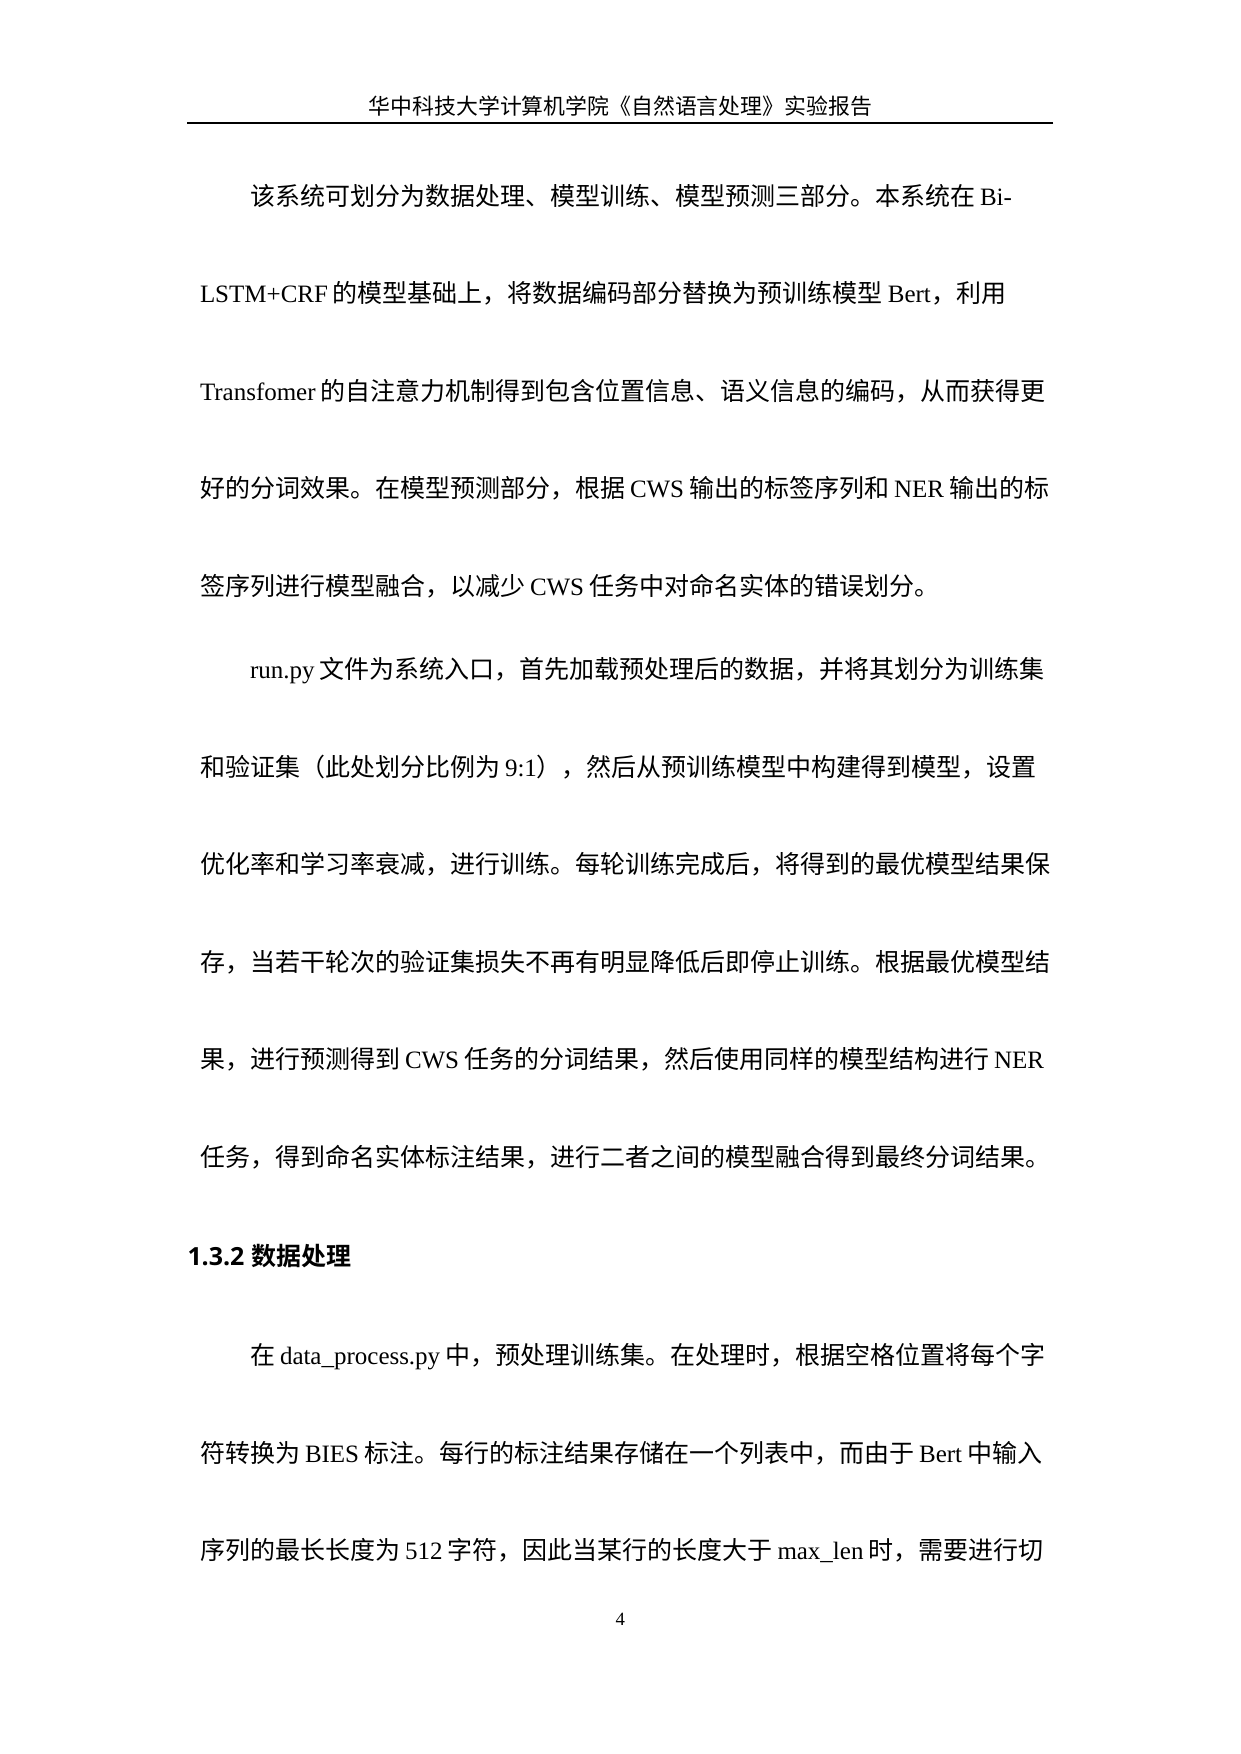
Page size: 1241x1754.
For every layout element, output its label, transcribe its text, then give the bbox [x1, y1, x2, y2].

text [200, 1321, 1053, 1581]
text run.py文件为系统入口，首先加载预处理后的数据，并将其划分为训练集和验证集（此处划分比例为9:1），然后从预训练模型中构建得到模型，设置优化率和学习率衰减，进行训练。每轮训练完成后，将得到的最优模型结果保存，当若干轮次的验证集损失不再有明显降低后即停止训练。根据最优模型结果，进行预测得到CWS任务的分词结果，然后使用同样的模型结构进行NER任务，得到命名实体标注结果，进行二者之间的模型融合得到最终分词结果。 [200, 635, 1053, 1188]
subtitle 1.3.2 数据处理 [187, 1222, 1053, 1287]
text 该系统可划分为数据处理、模型训练、模型预测三部分。本系统在Bi-LSTM+CRF的模型基础上，将数据编码部分替换为预训练模型Bert，利用Transfomer的自注意力机制得到包含位置信息、语义信息的编码，从而获得更好的分词效果。在模型预测部分，根据CWS输出的标签序列和NER输出的标签序列进行模型融合，以减少CWS任务中对命名实体的错误划分。 [200, 162, 1053, 617]
